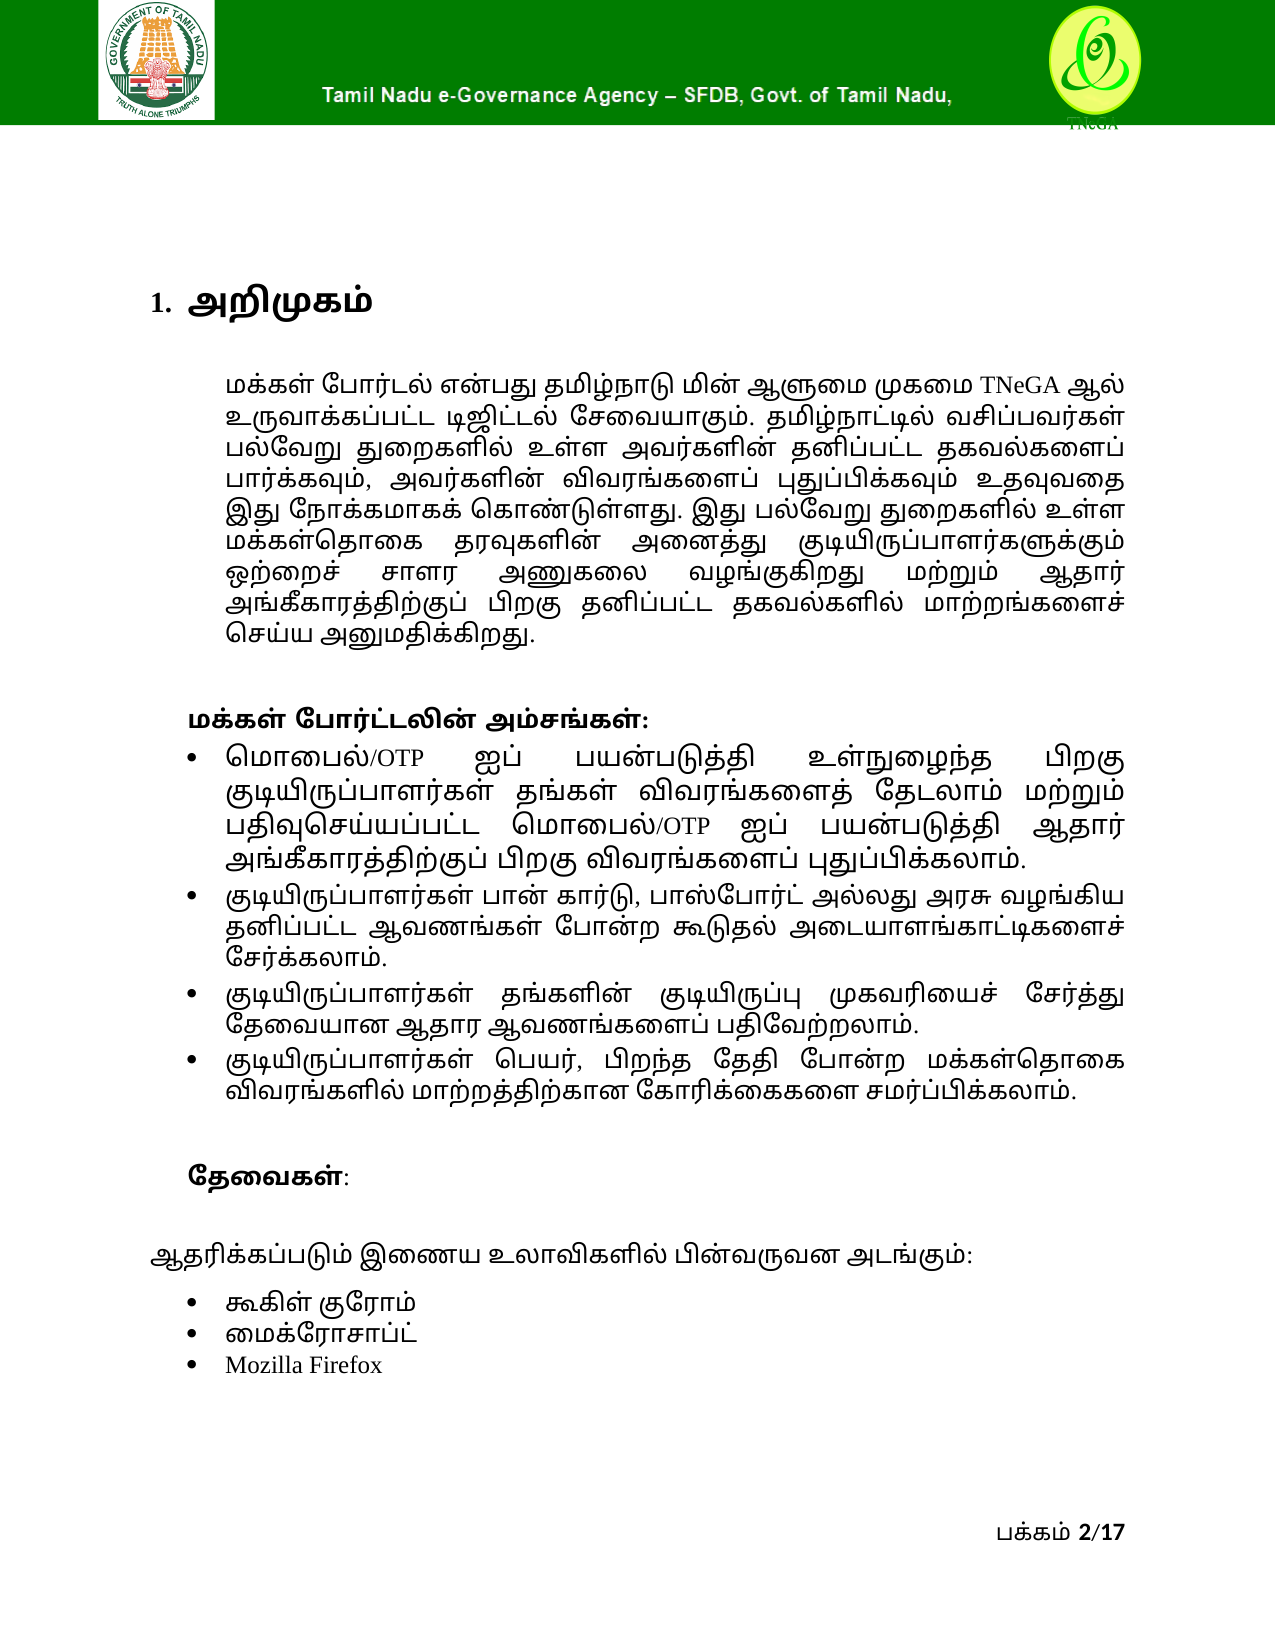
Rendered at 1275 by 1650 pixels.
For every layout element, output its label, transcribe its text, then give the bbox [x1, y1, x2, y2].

list கூகிள் குரோம் [187, 1288, 1125, 1317]
subtitle அறிமுகம் [150, 281, 1125, 320]
subtitle குடியிருப்பாளர்கள் பெயர், பிறந்த தேதி போன்ற மக்கள்தொகை விவரங்களில் மாற்றத்திற்கான கோரிக்கைகளை சமர்ப்பிக்கலாம். [187, 1045, 1125, 1105]
subtitle குடியிருப்பாளர்கள் தங்களின் குடியிருப்பு முகவரியைச் சேர்த்து தேவையான ஆதார ஆவணங்களைப் பதிவேற்றலாம். [187, 979, 1125, 1038]
picture [98, 0, 215, 120]
list மைக்ரோசாப்ட் [187, 1319, 1125, 1348]
picture [233, 0, 1150, 135]
subtitle மக்கள் போர்டல் என்பது தமிழ்நாடு மின் ஆளுமை முகமை TNeGA ஆல் உருவாக்கப்பட்ட டிஜிட்டல் சேவையாகும். தமிழ்நாட்டில் வசிப்பவர்கள் பல்வேறு துறைகளில் உள்ள அவர்களின் தனிப்பட்ட தகவல்களைப் பார்க்கவும், அவர்களின் விவரங்களைப் புதுப்பிக்கவும் உதவுவதை இது நோக்கமாகக் கொண்டுள்ளது. இது பல்வேறு துறைகளில் உள்ள மக்கள்தொகை தரவுகளின் அனைத்து குடியிருப்பாளர்களுக்கும் ஒற்றைச் சாளர அணுகலை வழங்குகிறது மற்றும் ஆதார் அங்கீகாரத்திற்குப் பிறகு தனிப்பட்ட தகவல்களில் மாற்றங்களைச் செய்ய அனுமதிக்கிறது. [225, 371, 1125, 648]
subtitle மக்கள் போர்ட்டலின் அம்சங்கள்: [187, 705, 1125, 734]
text ஆதரிக்கப்படும் இணைய உலாவிகளில் பின்வருவன அடங்கும்: [150, 1241, 1125, 1269]
subtitle தேவைகள்: [187, 1162, 1125, 1191]
subtitle மொபைல்/OTP ஐப் பயன்படுத்தி உள்நுழைந்த பிறகு குடியிருப்பாளர்கள் தங்கள் விவரங்களைத் தேடலாம் மற்றும் பதிவுசெய்யப்பட்ட மொபைல்/OTP ஐப் பயன்படுத்தி ஆதார் அங்கீகாரத்திற்குப் பிறகு விவரங்களைப் புதுப்பிக்கலாம். [187, 741, 1125, 875]
subtitle குடியிருப்பாளர்கள் பான் கார்டு, பாஸ்போர்ட் அல்லது அரசு வழங்கிய தனிப்பட்ட ஆவணங்கள் போன்ற கூடுதல் அடையாளங்காட்டிகளைச் சேர்க்கலாம். [187, 881, 1125, 972]
list Mozilla Firefox [187, 1350, 1125, 1379]
